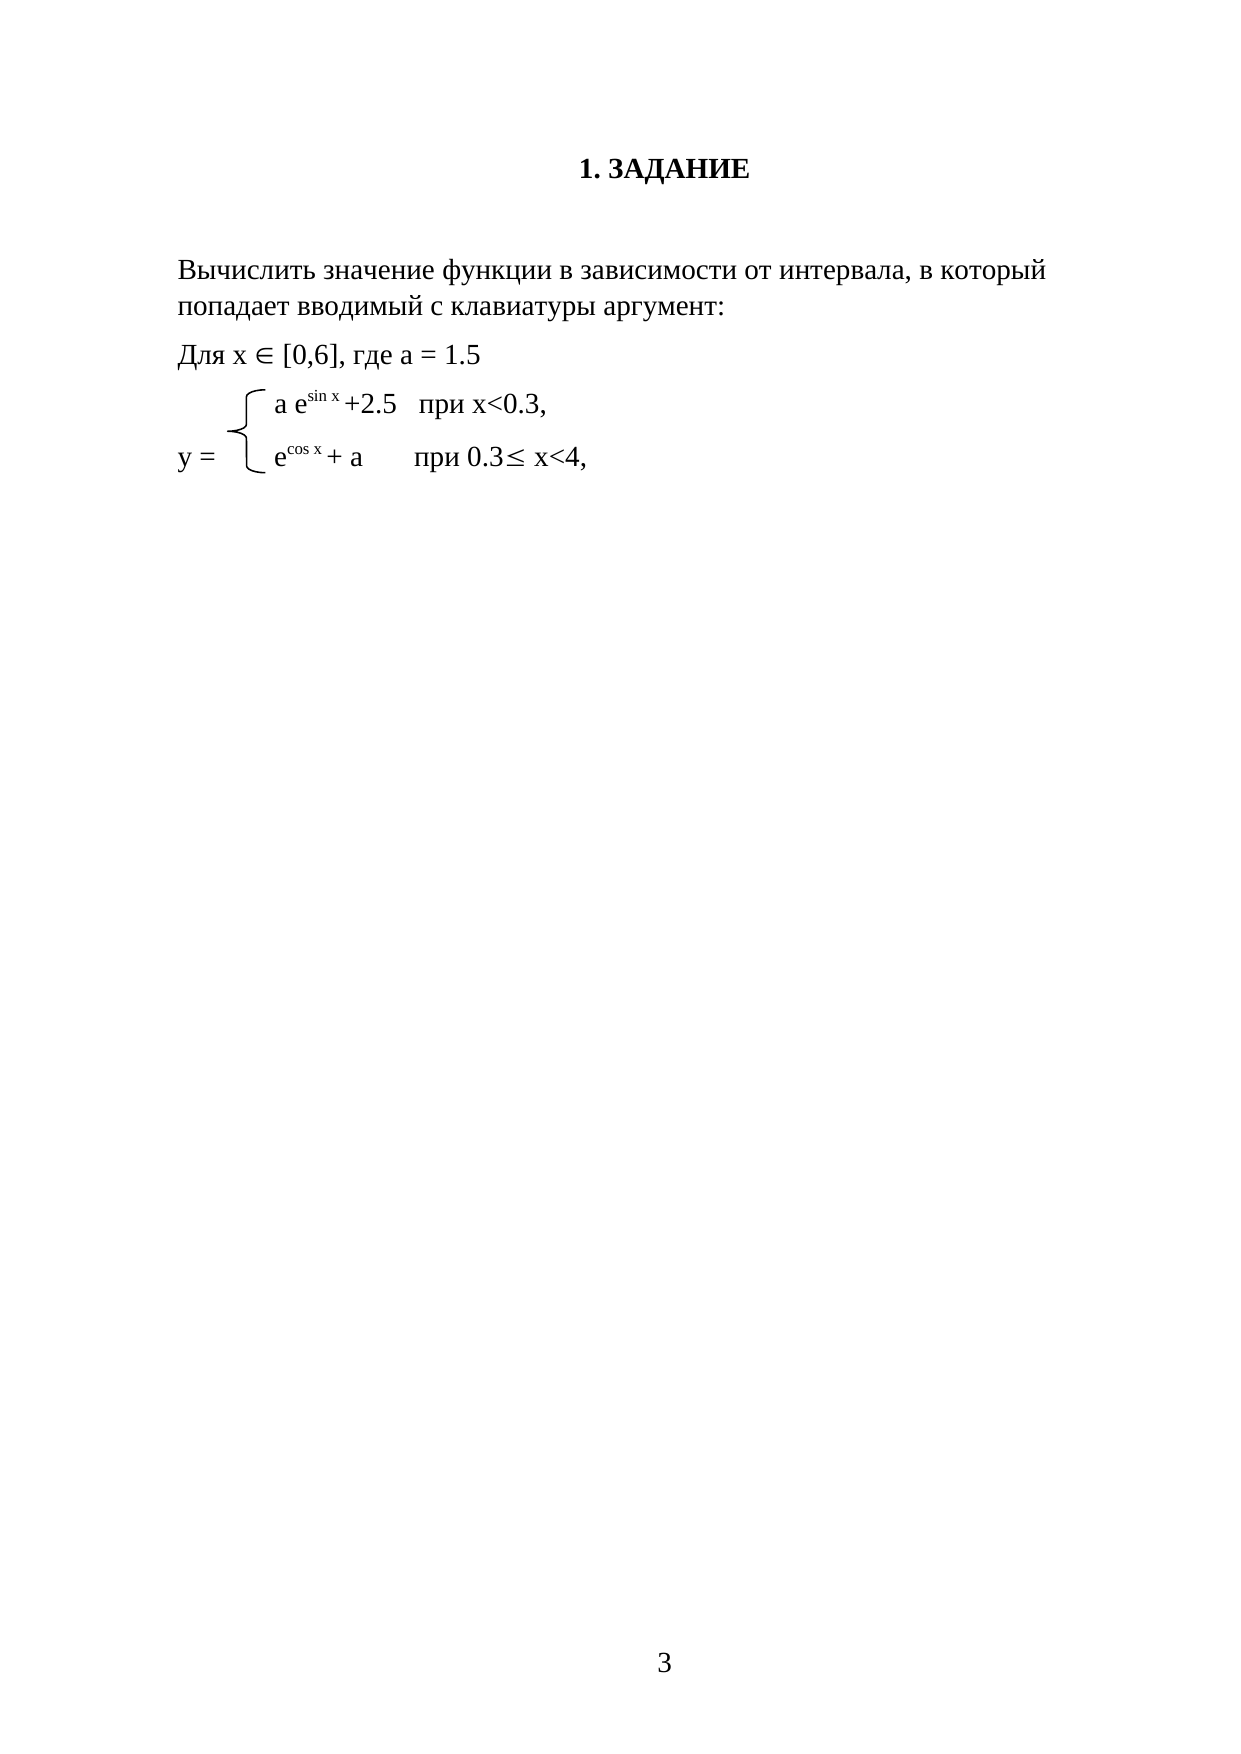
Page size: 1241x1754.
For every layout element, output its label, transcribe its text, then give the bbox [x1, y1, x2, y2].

text 1. ЗАДАНИЕ [177, 152, 1152, 185]
text y = ecos x + a при 0.3 x<4, [177, 439, 250, 472]
text a esin x +2.5 при x<0.3, [177, 386, 1133, 419]
text y = ecos x + a при 0.3 x<4, [248, 439, 1152, 472]
text Для x [0,6], где a = 1.5 [177, 337, 1152, 371]
text Вычислить значение функции в зависимости от интервала, в который попадает вводимый с клавиатуры аргумент: [177, 252, 1152, 322]
